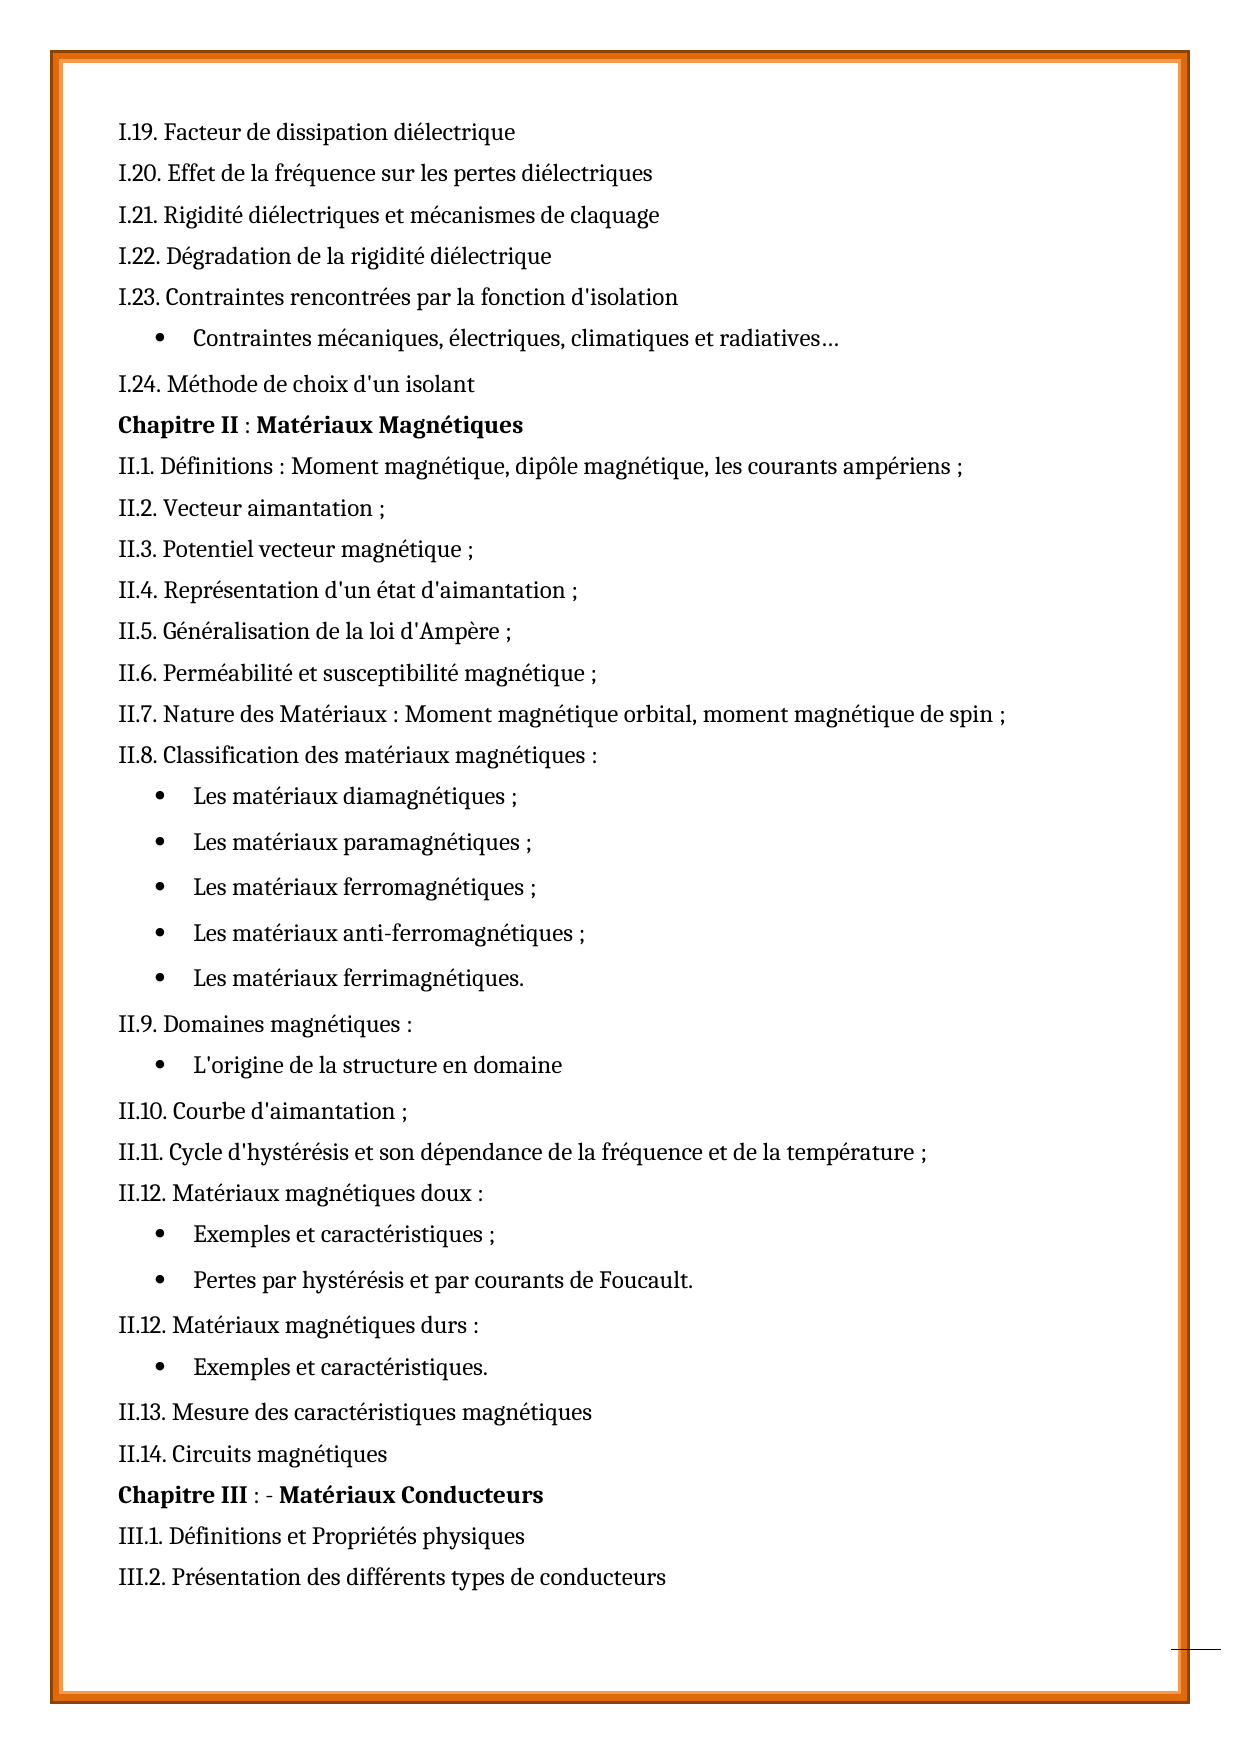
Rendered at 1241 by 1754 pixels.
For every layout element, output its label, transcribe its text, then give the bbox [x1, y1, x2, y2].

text I.24. Méthode de choix d'un isolant [118, 370, 1122, 398]
list Les matériaux paramagnétiques ; [156, 828, 1122, 857]
list Les matériaux ferrimagnétiques. [156, 964, 1122, 993]
list Pertes par hystérésis et par courants de Foucault. [156, 1266, 1122, 1295]
text II.13. Mesure des caractéristiques magnétiques [118, 1398, 1122, 1427]
list Exemples et caractéristiques ; [156, 1220, 1122, 1249]
text II.9. Domaines magnétiques : [118, 1010, 1122, 1039]
text II.4. Représentation d'un état d'aimantation ; [118, 576, 1122, 605]
text II.14. Circuits magnétiques [118, 1439, 1122, 1468]
text Chapitre II : Matériaux Magnétiques [118, 411, 1122, 440]
list Les matériaux diamagnétiques ; [156, 782, 1122, 811]
text III.1. Définitions et Propriétés physiques [118, 1522, 1122, 1551]
text Chapitre III : - Matériaux Conducteurs [118, 1481, 1122, 1509]
text II.12. Matériaux magnétiques durs : [118, 1311, 1122, 1340]
text II.6. Perméabilité et susceptibilité magnétique ; [118, 658, 1122, 687]
text II.2. Vecteur aimantation ; [118, 493, 1122, 522]
text I.19. Facteur de dissipation diélectrique [118, 118, 1122, 147]
text II.12. Matériaux magnétiques doux : [118, 1179, 1122, 1208]
text II.5. Généralisation de la loi d'Ampère ; [118, 617, 1122, 646]
text II.8. Classification des matériaux magnétiques : [118, 741, 1122, 770]
text III.2. Présentation des différents types de conducteurs [118, 1563, 1122, 1592]
text II.3. Potentiel vecteur magnétique ; [118, 535, 1122, 563]
text II.10. Courbe d'aimantation ; [118, 1097, 1122, 1125]
list Exemples et caractéristiques. [156, 1353, 1122, 1381]
text I.22. Dégradation de la rigidité diélectrique [118, 242, 1122, 271]
list Les matériaux anti-ferromagnétiques ; [156, 919, 1122, 948]
text I.23. Contraintes rencontrées par la fonction d'isolation [118, 283, 1122, 312]
text II.11. Cycle d'hystérésis et son dépendance de la fréquence et de la température ; [118, 1138, 1122, 1167]
text II.1. Définitions : Moment magnétique, dipôle magnétique, les courants ampériens ; [118, 452, 1122, 481]
list Les matériaux ferromagnétiques ; [156, 873, 1122, 902]
text I.20. Effet de la fréquence sur les pertes diélectriques [118, 159, 1122, 188]
list Contraintes mécaniques, électriques, climatiques et radiatives… [156, 324, 1122, 353]
text II.7. Nature des Matériaux : Moment magnétique orbital, moment magnétique de spin ; [118, 700, 1122, 728]
list L'origine de la structure en domaine [156, 1051, 1122, 1080]
text I.21. Rigidité diélectriques et mécanismes de claquage [118, 201, 1122, 229]
